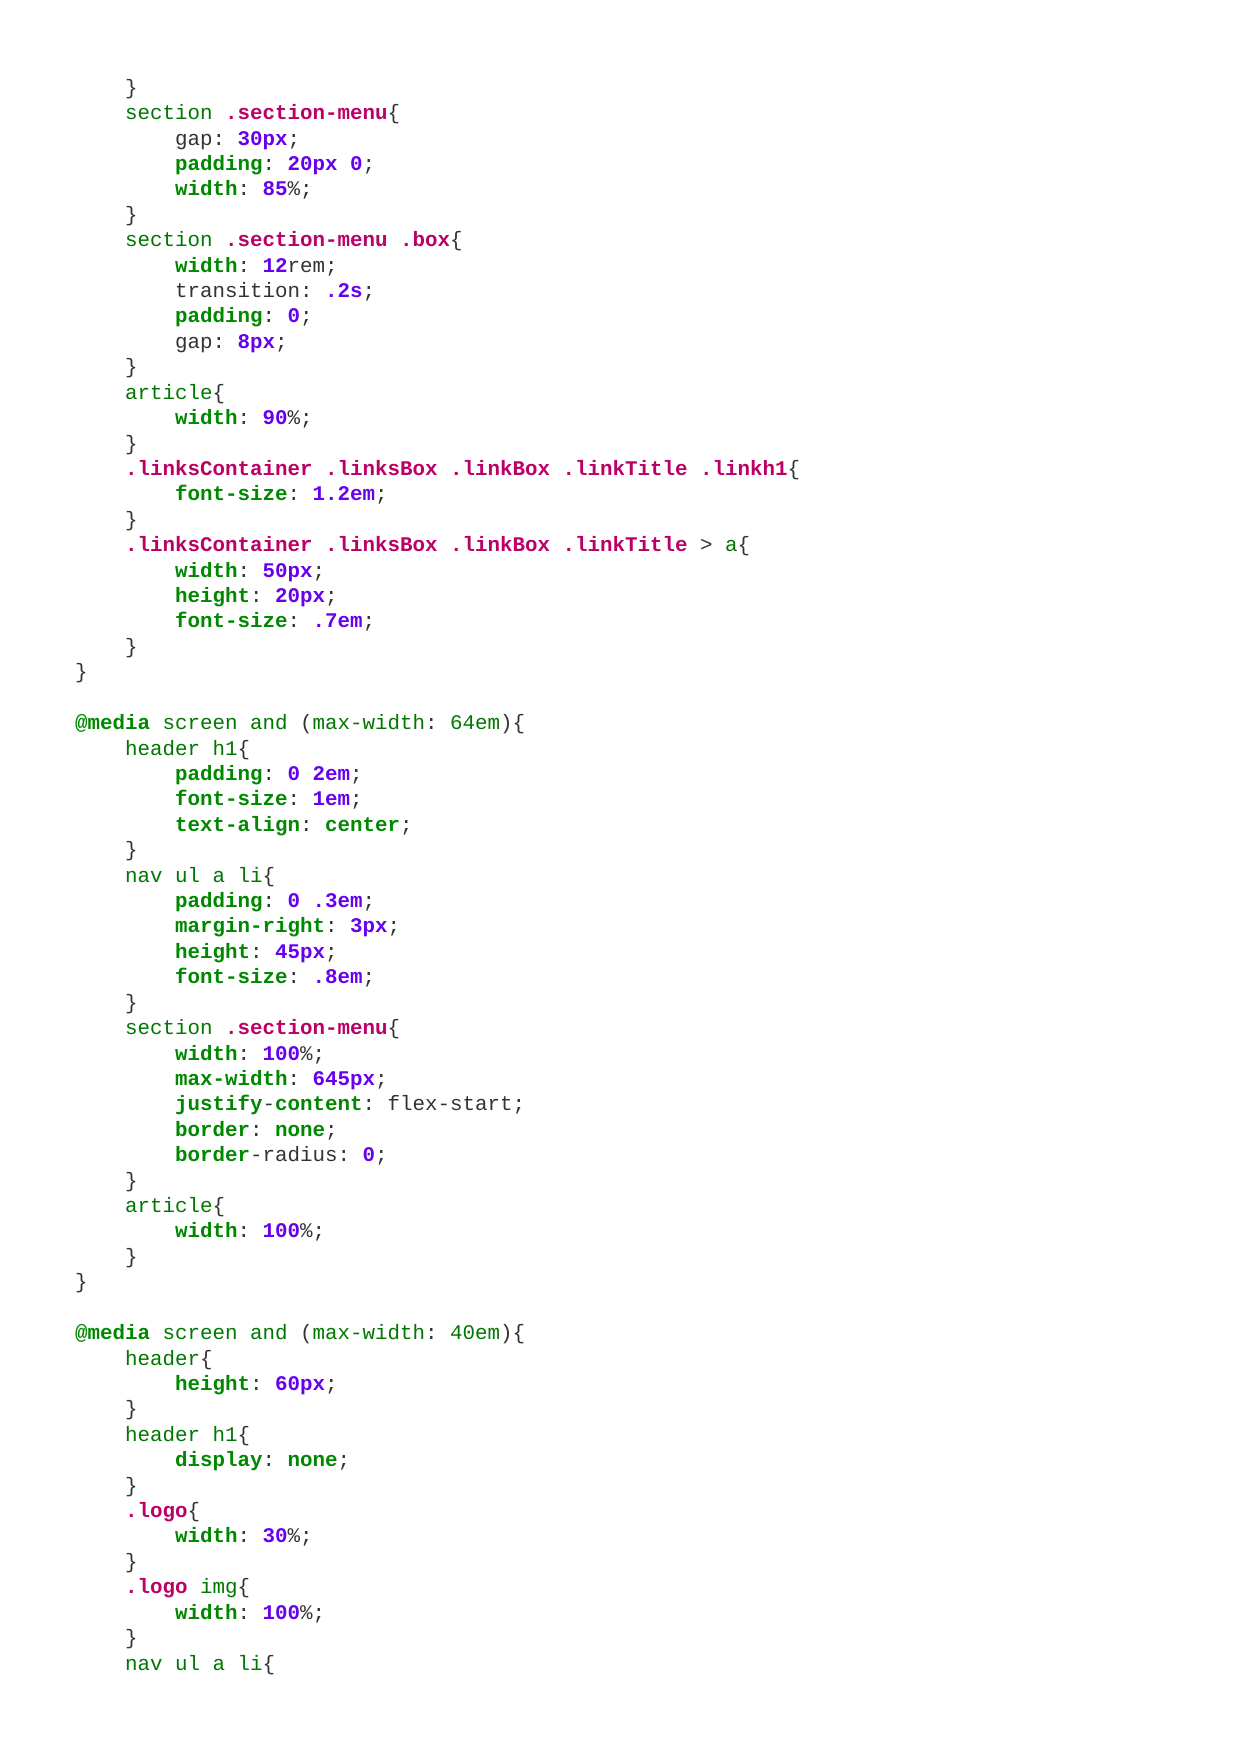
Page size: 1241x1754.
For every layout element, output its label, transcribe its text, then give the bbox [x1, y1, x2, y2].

text } [75, 1269, 1165, 1295]
text .logo img{ [75, 1574, 1165, 1600]
text height: 45px; [75, 939, 1165, 964]
text font-size: 1.2em; [75, 482, 1165, 507]
text border: none; [75, 1117, 1165, 1142]
text padding: 0 .3em; [75, 888, 1165, 914]
text gap: 30px; [75, 126, 1165, 151]
text .linksContainer .linksBox .linkBox .linkTitle > a{ [75, 532, 1165, 558]
text height: 20px; [75, 583, 1165, 609]
text } [75, 1168, 1165, 1193]
text gap: 8px; [75, 329, 1165, 354]
text } [75, 354, 1165, 380]
text } [75, 75, 1165, 100]
text } [75, 634, 1165, 659]
text section .section-menu .box{ [75, 227, 1165, 253]
text width: 90%; [75, 405, 1165, 431]
text header h1{ [75, 1422, 1165, 1447]
text section .section-menu{ [75, 1015, 1165, 1041]
text height: 60px; [75, 1371, 1165, 1397]
text @media screen and (max-width: 64em){ [75, 710, 1165, 736]
text padding: 20px 0; [75, 151, 1165, 177]
text } [75, 1244, 1165, 1269]
text section .section-menu{ [75, 100, 1165, 126]
text article{ [75, 1193, 1165, 1219]
text } [75, 659, 1165, 685]
text width: 100%; [75, 1219, 1165, 1244]
text } [75, 1473, 1165, 1498]
text @media screen and (max-width: 40em){ [75, 1320, 1165, 1346]
text nav ul a li{ [75, 1651, 1165, 1676]
text font-size: 1em; [75, 787, 1165, 812]
text font-size: .7em; [75, 609, 1165, 634]
text justify-content: flex-start; [75, 1092, 1165, 1117]
text } [75, 1549, 1165, 1574]
text } [75, 202, 1165, 227]
text } [75, 990, 1165, 1015]
text nav ul a li{ [75, 863, 1165, 888]
text transition: .2s; [75, 278, 1165, 304]
text display: none; [75, 1447, 1165, 1473]
text padding: 0; [75, 304, 1165, 329]
text width: 85%; [75, 177, 1165, 202]
text .logo{ [75, 1498, 1165, 1524]
text width: 50px; [75, 558, 1165, 583]
text .linksContainer .linksBox .linkBox .linkTitle .linkh1{ [75, 456, 1165, 482]
text article{ [75, 380, 1165, 405]
text width: 100%; [75, 1041, 1165, 1066]
text width: 30%; [75, 1524, 1165, 1549]
text } [75, 1397, 1165, 1422]
text } [75, 837, 1165, 863]
text text-align: center; [75, 812, 1165, 837]
text width: 100%; [75, 1600, 1165, 1625]
text max-width: 645px; [75, 1066, 1165, 1092]
text } [75, 431, 1165, 456]
text header h1{ [75, 736, 1165, 761]
text } [75, 507, 1165, 532]
text } [75, 1625, 1165, 1651]
text font-size: .8em; [75, 964, 1165, 990]
text padding: 0 2em; [75, 761, 1165, 787]
text border-radius: 0; [75, 1142, 1165, 1168]
text header{ [75, 1346, 1165, 1371]
text margin-right: 3px; [75, 914, 1165, 939]
text width: 12rem; [75, 253, 1165, 278]
